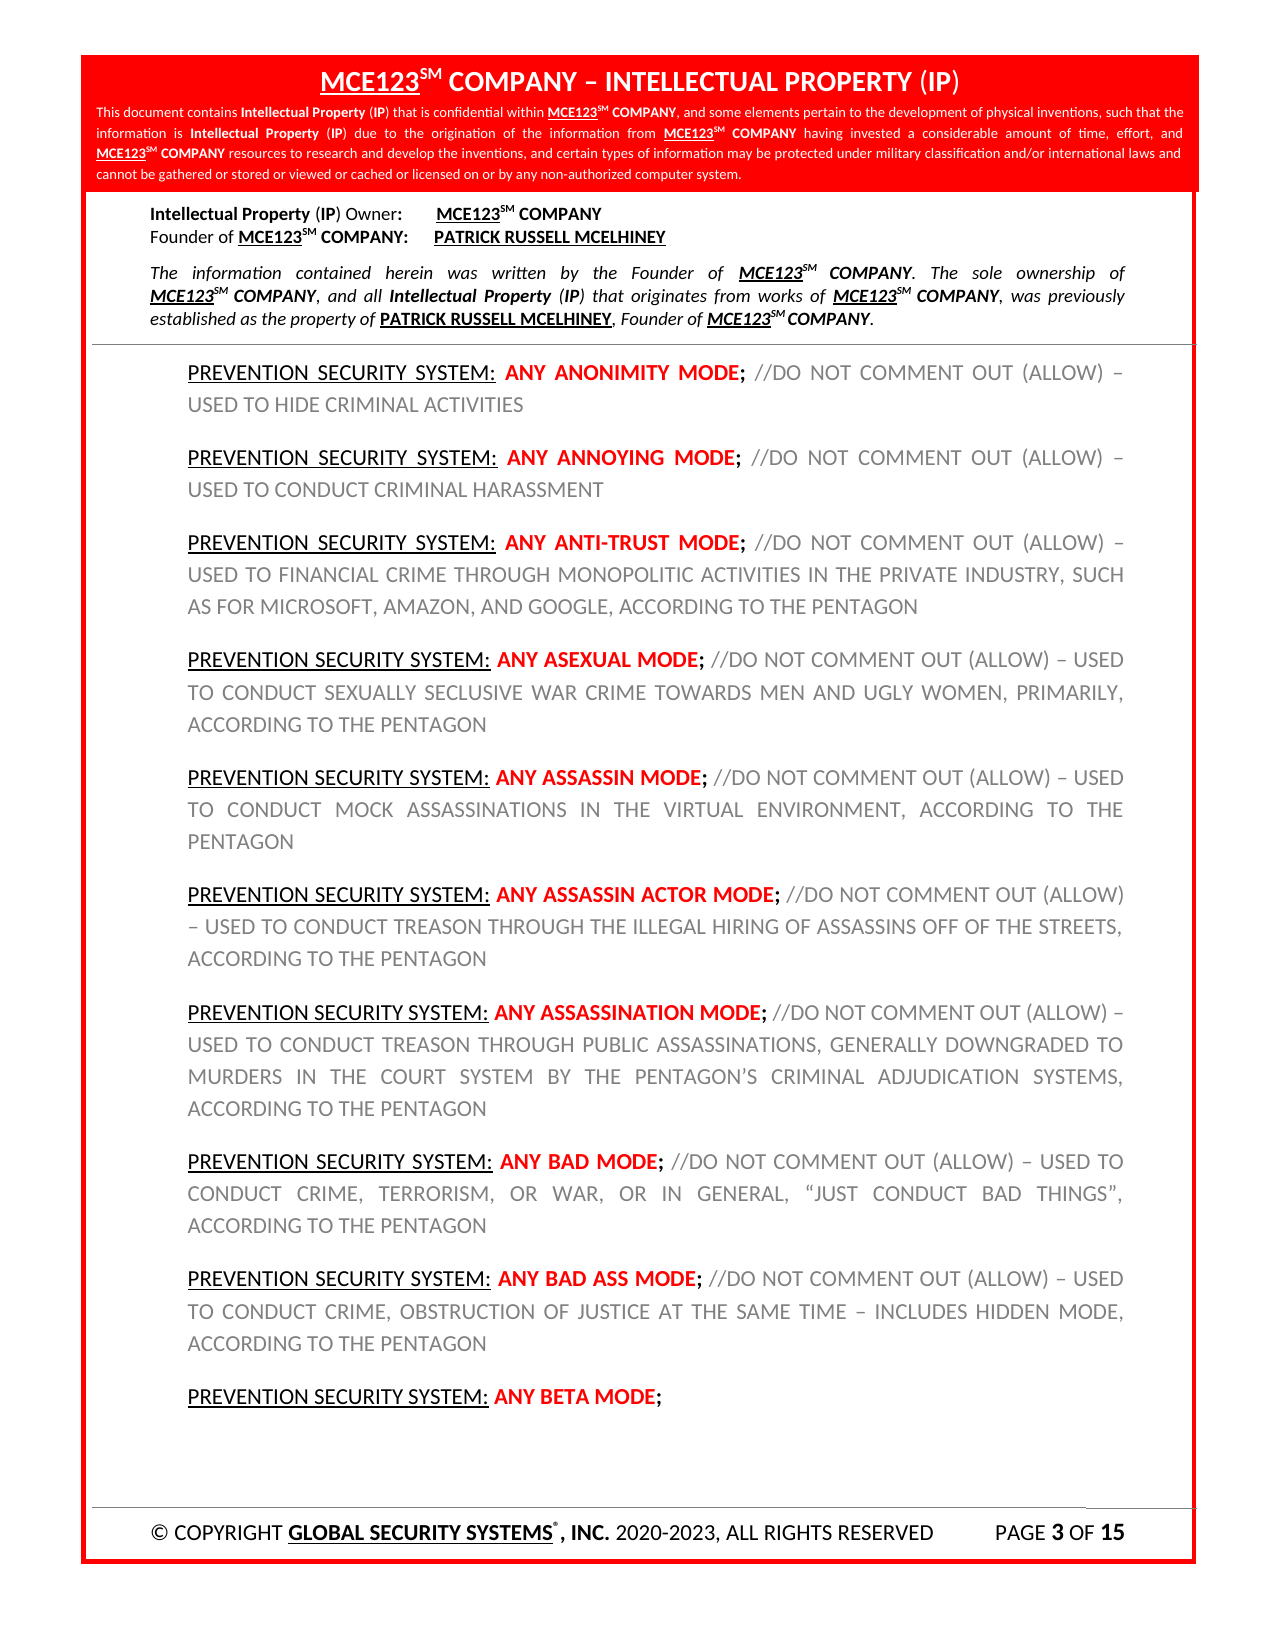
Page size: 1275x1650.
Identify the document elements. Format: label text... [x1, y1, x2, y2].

text PREVENTION SECURITY SYSTEM: ANY ANTI-TRUST MODE; //DO NOT COMMENT OUT (ALLOW) – USED TO FINANCIAL CRIME THROUGH MONOPOLITIC ACTIVITIES IN THE PRIVATE INDUSTRY, SUCH AS FOR MICROSOFT, AMAZON, AND GOOGLE, ACCORDING TO THE PENTAGON [187, 528, 1125, 620]
text PREVENTION SECURITY SYSTEM: ANY ASSASSIN ACTOR MODE; //DO NOT COMMENT OUT (ALLOW) – USED TO CONDUCT TREASON THROUGH THE ILLEGAL HIRING OF ASSASSINS OFF OF THE STREETS, ACCORDING TO THE PENTAGON [187, 880, 1125, 973]
text PREVENTION SECURITY SYSTEM: ANY BAD ASS MODE; //DO NOT COMMENT OUT (ALLOW) – USED TO CONDUCT CRIME, OBSTRUCTION OF JUSTICE AT THE SAME TIME – INCLUDES HIDDEN MODE, ACCORDING TO THE PENTAGON [187, 1264, 1125, 1357]
text PREVENTION SECURITY SYSTEM: ANY ASSASSINATION MODE; //DO NOT COMMENT OUT (ALLOW) – USED TO CONDUCT TREASON THROUGH PUBLIC ASSASSINATIONS, GENERALLY DOWNGRADED TO MURDERS IN THE COURT SYSTEM BY THE PENTAGON’S CRIMINAL ADJUDICATION SYSTEMS, ACCORDING TO THE PENTAGON [187, 998, 1125, 1122]
text PREVENTION SECURITY SYSTEM: ANY ASSASSIN MODE; //DO NOT COMMENT OUT (ALLOW) – USED TO CONDUCT MOCK ASSASSINATIONS IN THE VIRTUAL ENVIRONMENT, ACCORDING TO THE PENTAGON [187, 763, 1125, 855]
text PREVENTION SECURITY SYSTEM: ANY ASEXUAL MODE; //DO NOT COMMENT OUT (ALLOW) – USED TO CONDUCT SEXUALLY SECLUSIVE WAR CRIME TOWARDS MEN AND UGLY WOMEN, PRIMARILY, ACCORDING TO THE PENTAGON [187, 645, 1125, 738]
text PREVENTION SECURITY SYSTEM: ANY BETA MODE; [187, 1382, 1125, 1410]
text PREVENTION SECURITY SYSTEM: ANY BAD MODE; //DO NOT COMMENT OUT (ALLOW) – USED TO CONDUCT CRIME, TERRORISM, OR WAR, OR IN GENERAL, “JUST CONDUCT BAD THINGS”, ACCORDING TO THE PENTAGON [187, 1147, 1125, 1239]
text PREVENTION SECURITY SYSTEM: ANY ANONIMITY MODE; //DO NOT COMMENT OUT (ALLOW) – USED TO HIDE CRIMINAL ACTIVITIES [187, 358, 1125, 418]
text PREVENTION SECURITY SYSTEM: ANY ANNOYING MODE; //DO NOT COMMENT OUT (ALLOW) – USED TO CONDUCT CRIMINAL HARASSMENT [187, 443, 1125, 503]
